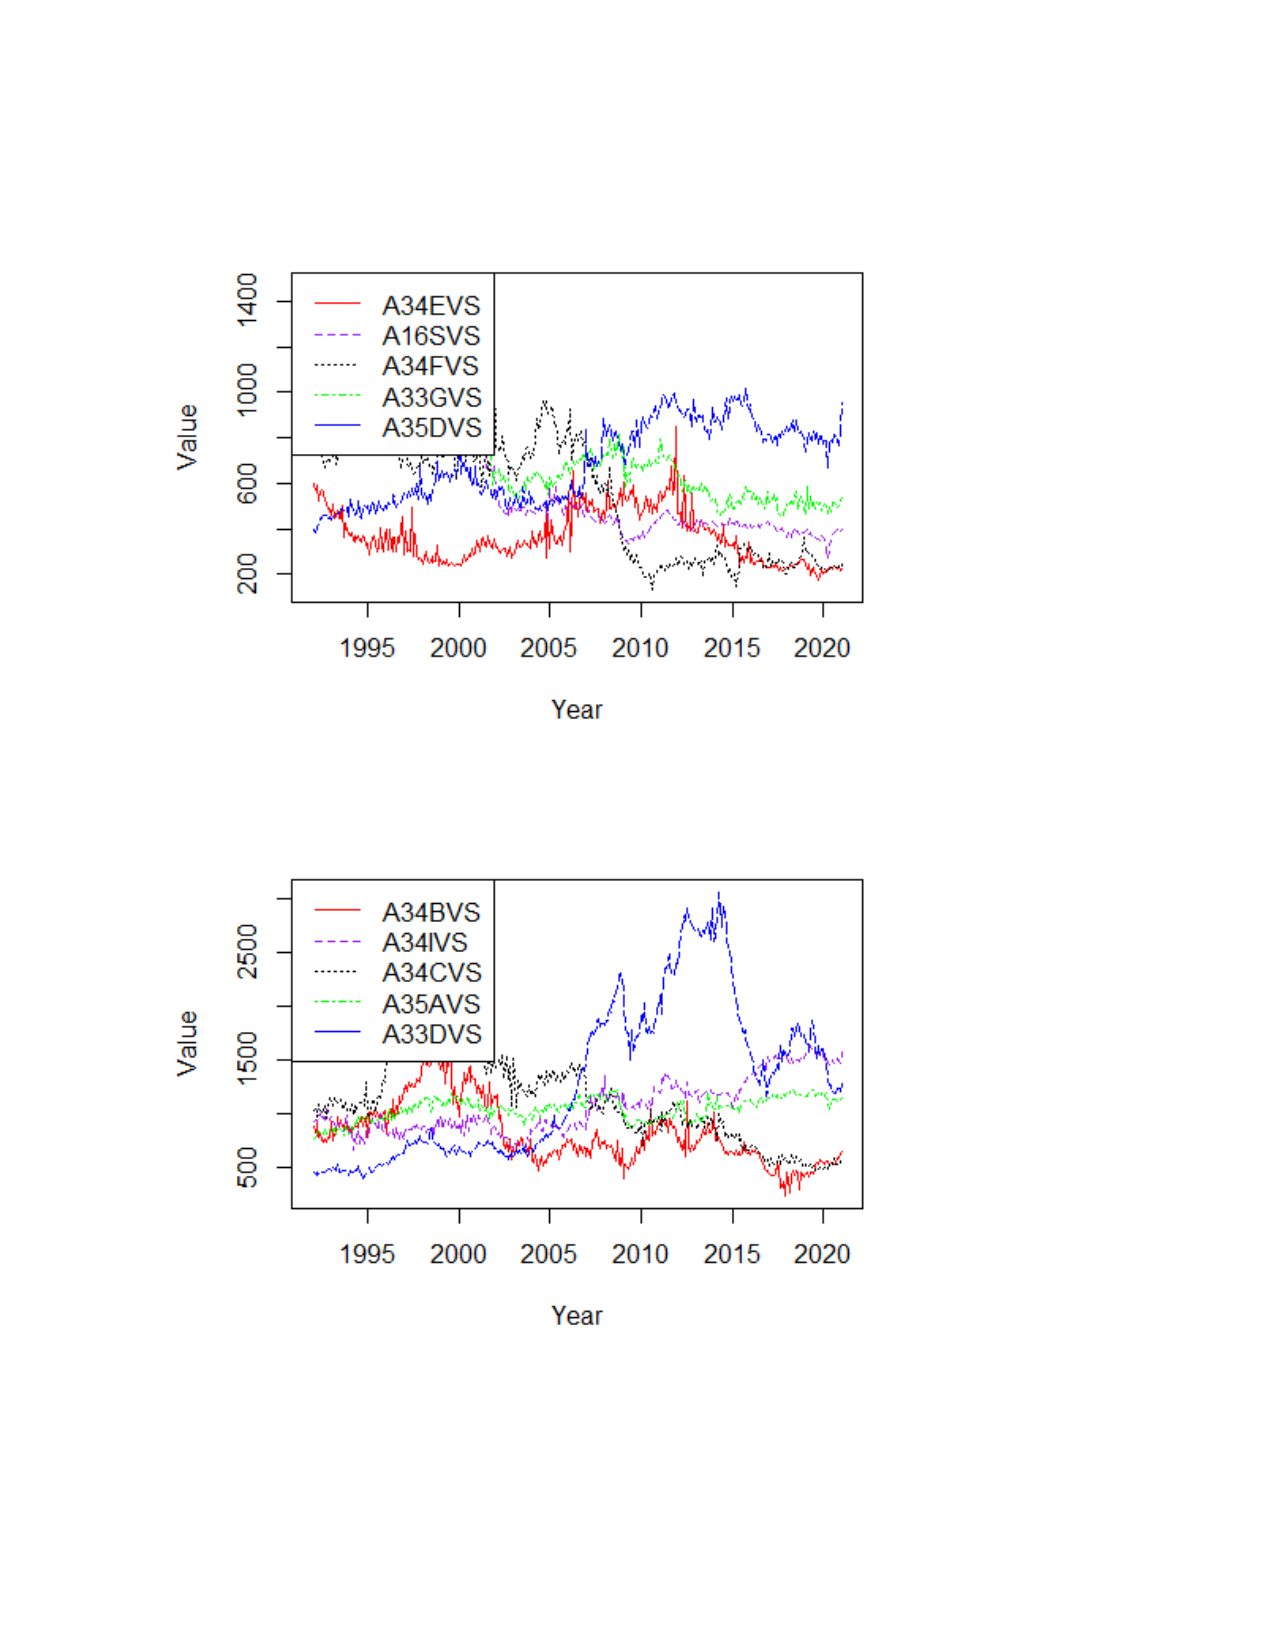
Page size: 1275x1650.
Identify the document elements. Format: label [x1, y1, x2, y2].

picture [168, 150, 927, 1363]
